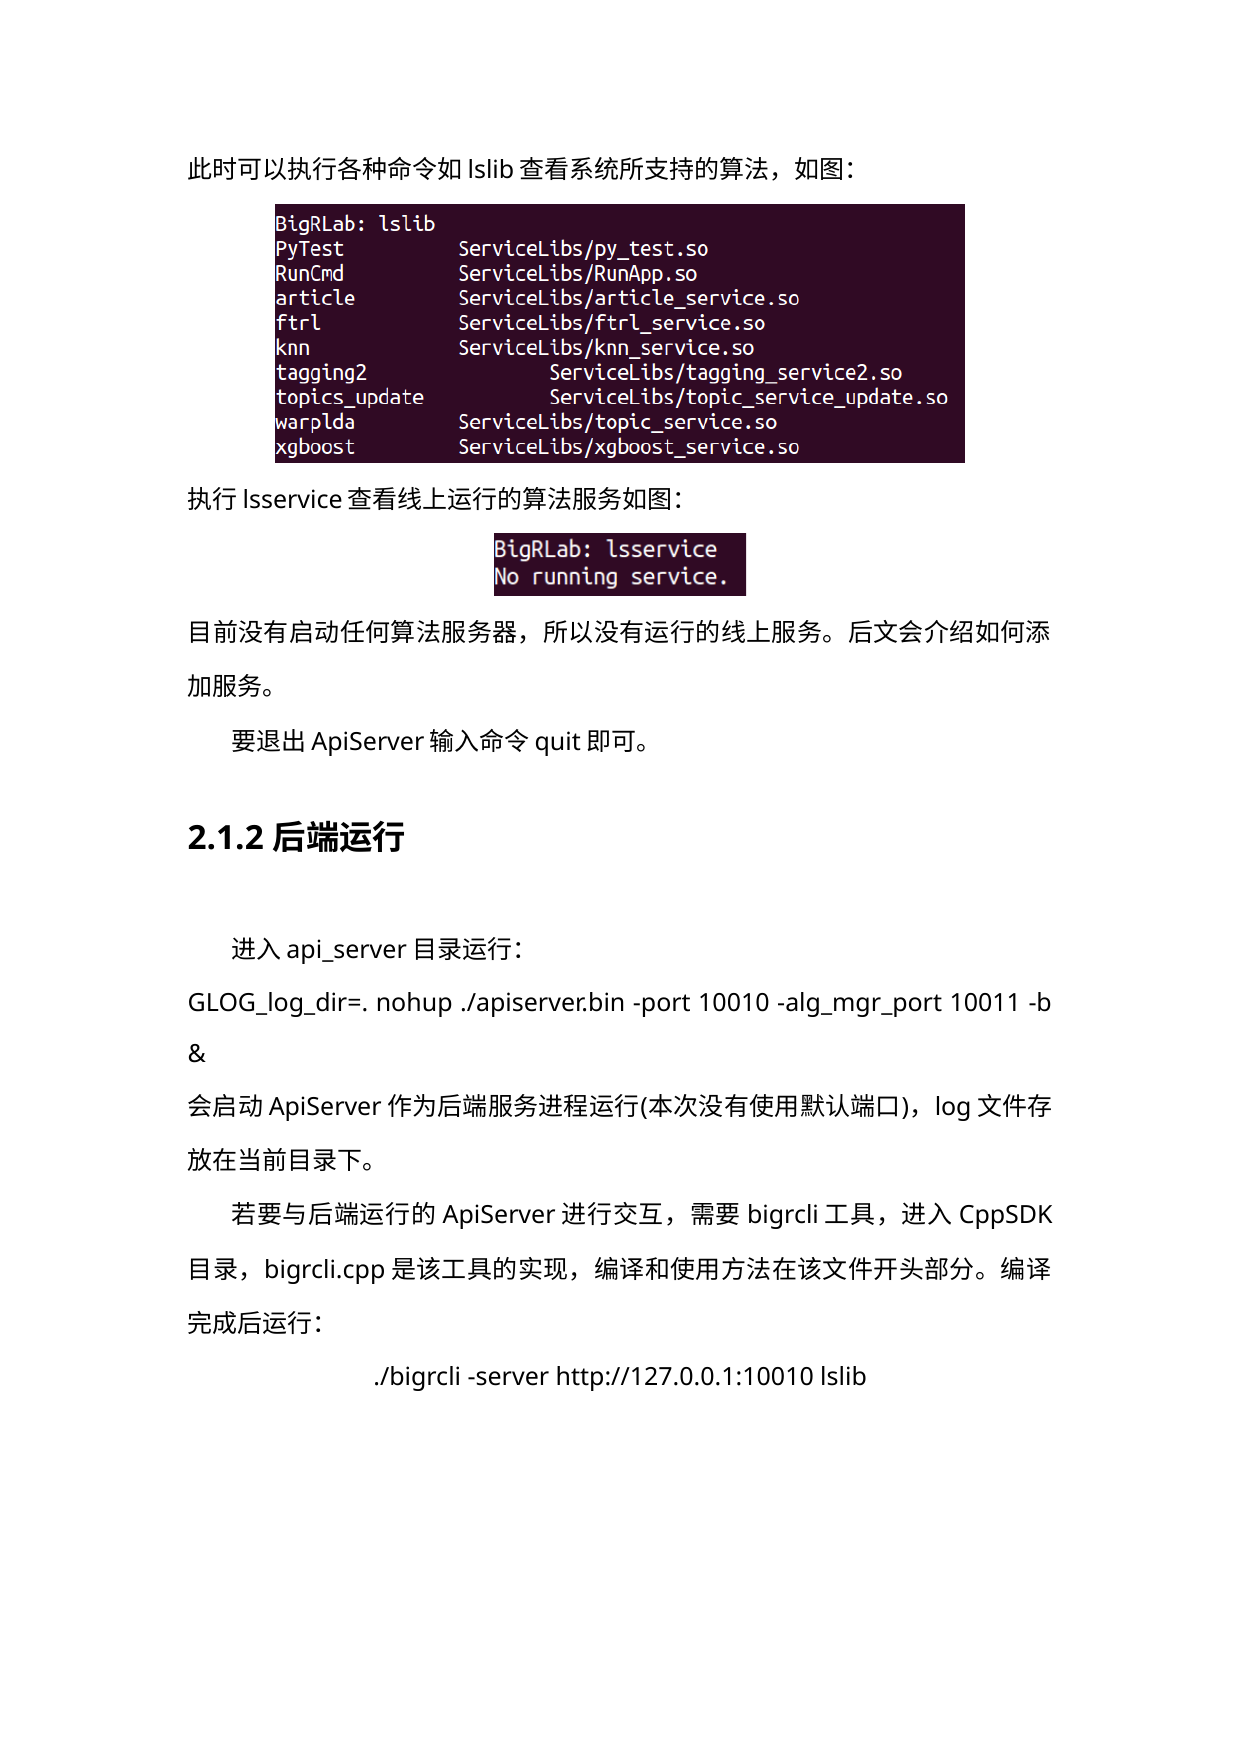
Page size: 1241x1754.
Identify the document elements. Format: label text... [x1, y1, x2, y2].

text GLOG_log_dir=. nohup ./apiserver.bin -port 10010 -alg_mgr_port 10011 -b & [187, 984, 1053, 1069]
text 执行lsservice查看线上运行的算法服务如图： [187, 479, 1053, 515]
picture [275, 204, 965, 463]
text 要退出ApiServer输入命令quit即可。 [187, 721, 1053, 757]
text 此时可以执行各种命令如lslib查看系统所支持的算法，如图： [187, 150, 1053, 186]
text 若要与后端运行的ApiServer进行交互，需要bigrcli工具，进入CppSDK目录，bigrcli.cpp是该工具的实现，编译和使用方法在该文件开头部分。编译完成后运行： [187, 1195, 1053, 1340]
text 目前没有启动任何算法服务器，所以没有运行的线上服务。后文会介绍如何添加服务。 [187, 612, 1053, 703]
text 进入api_server目录运行： [187, 930, 1053, 966]
text ./bigrcli -server http://127.0.0.1:10010 lslib [187, 1358, 1053, 1392]
picture [494, 533, 747, 596]
text 会启动ApiServer作为后端服务进程运行(本次没有使用默认端口)，log文件存放在当前目录下。 [187, 1086, 1053, 1177]
subtitle 2.1.2 后端运行 [187, 802, 1053, 867]
